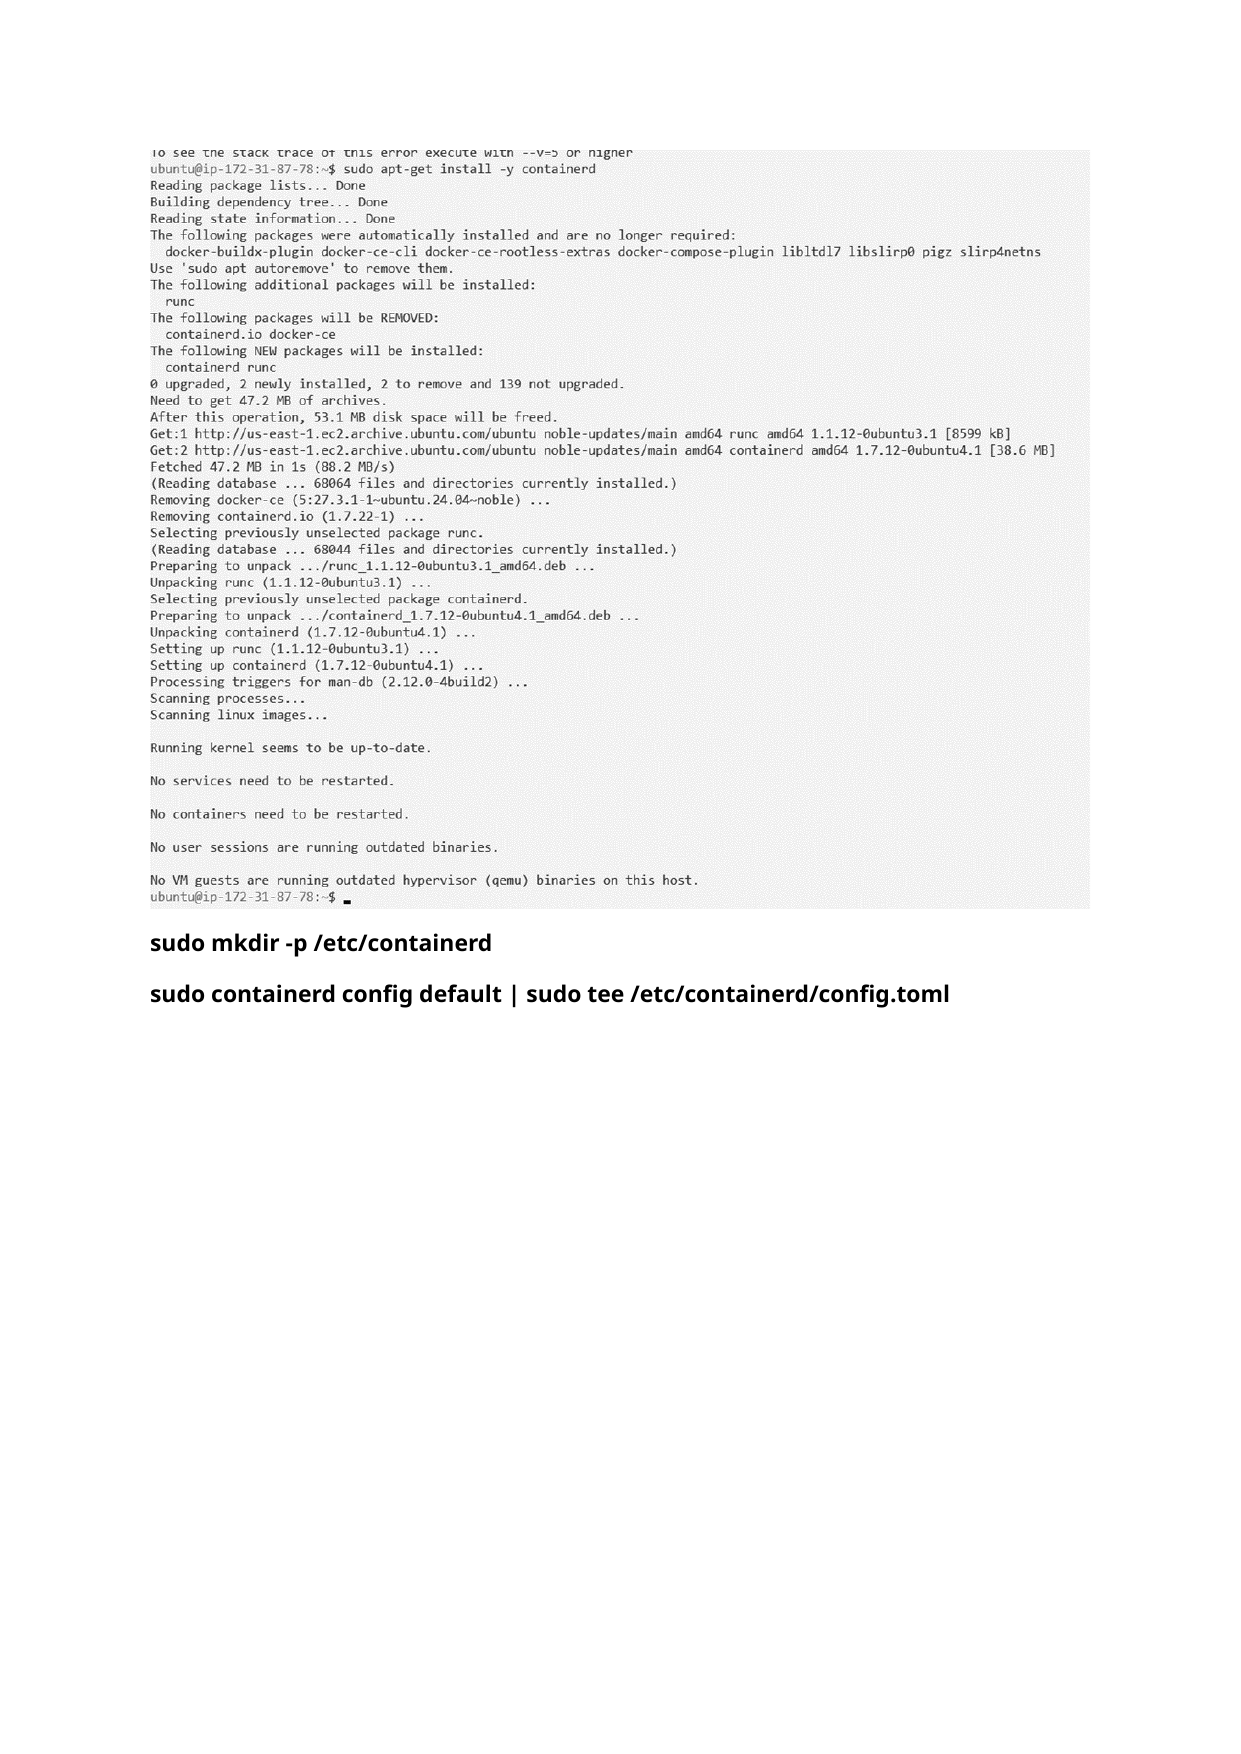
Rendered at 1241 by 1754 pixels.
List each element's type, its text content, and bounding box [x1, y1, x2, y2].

text sudo containerd config default | sudo tee /etc/containerd/config.toml [150, 978, 1090, 1009]
picture [150, 150, 1091, 909]
text sudo mkdir -p /etc/containerd [150, 927, 1090, 959]
